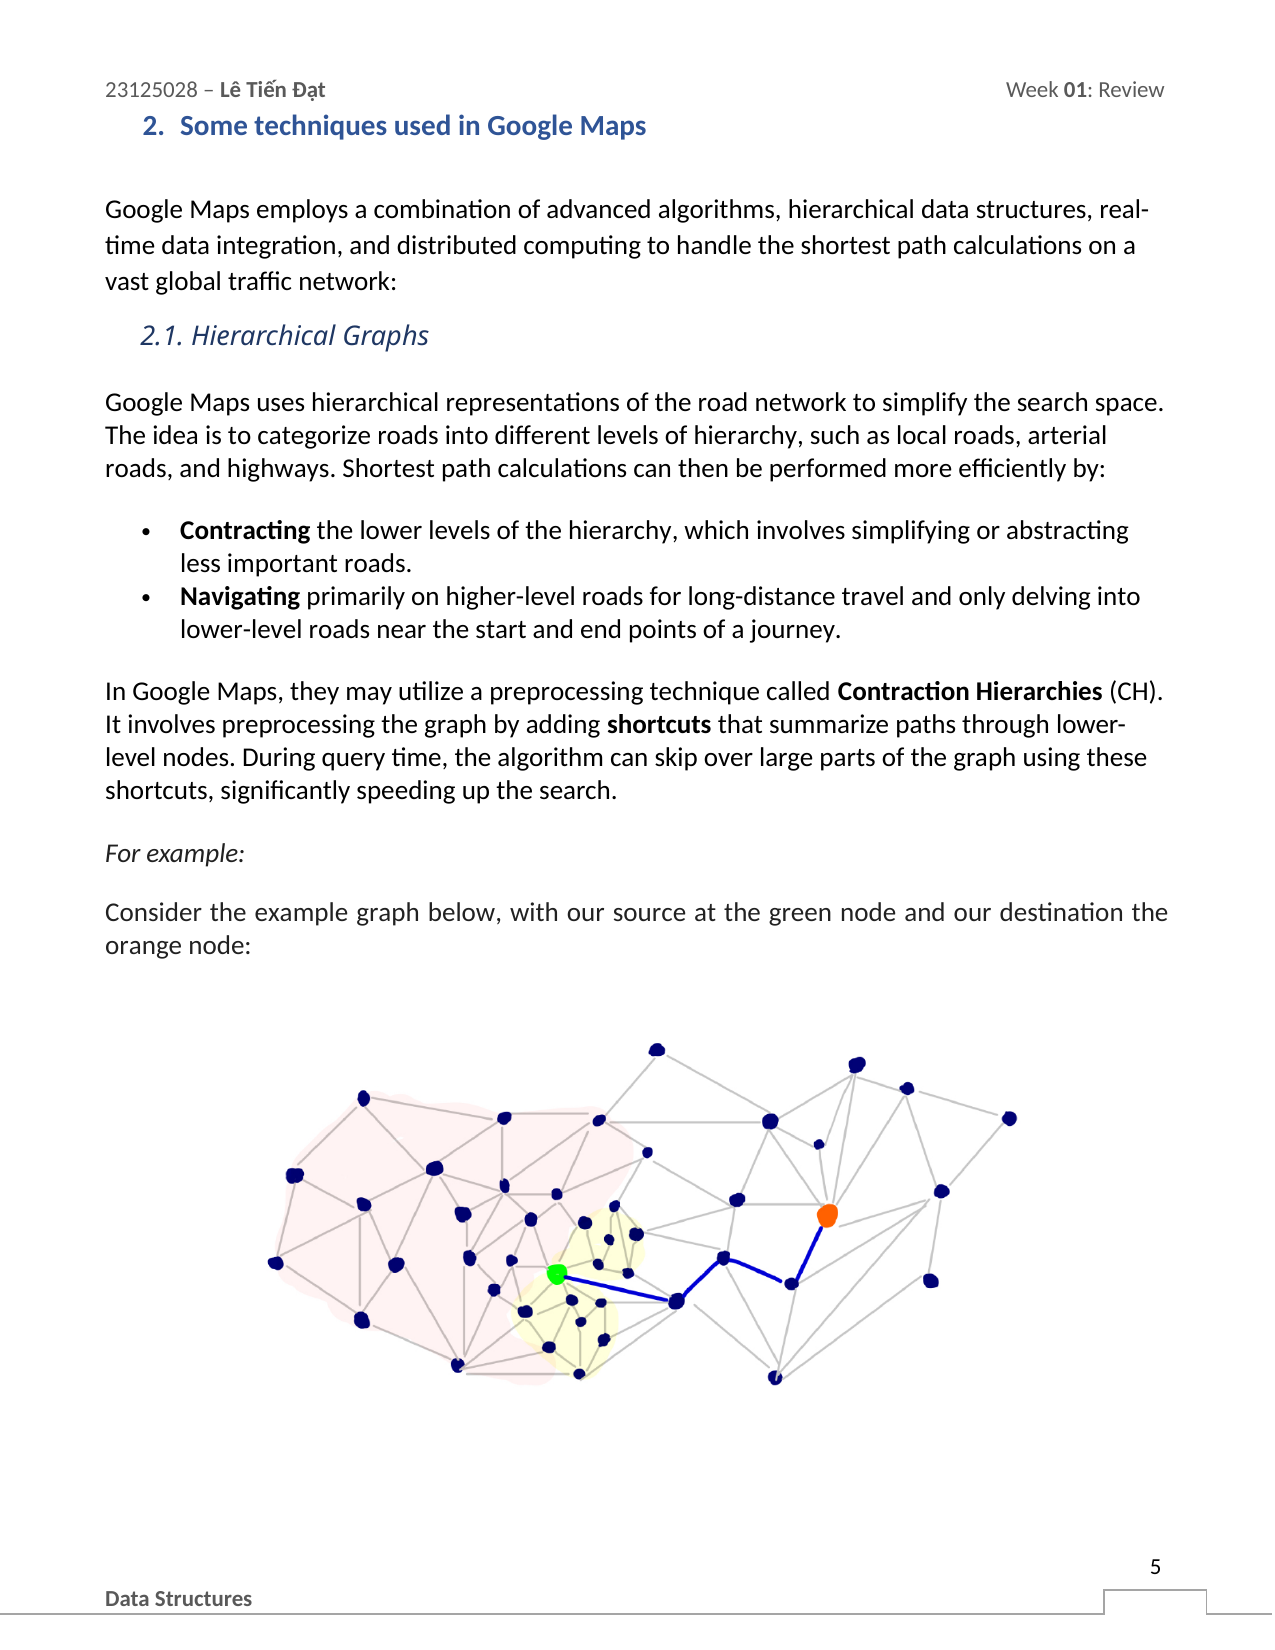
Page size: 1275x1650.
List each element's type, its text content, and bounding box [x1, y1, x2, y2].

list Contracting the lower levels of the hierarchy, which involves simplifying or abstracting less important roads. [142, 513, 1170, 579]
text In Google Maps, they may utilize a preprocessing technique called Contraction Hierarchies (CH). It involves preprocessing the graph by adding shortcuts that summarize paths through lower-level nodes. During query time, the algorithm can skip over large parts of the graph using these shortcuts, significantly speeding up the search. [105, 674, 1170, 807]
picture [201, 984, 1074, 1458]
subtitle Some techniques used in Google Maps [142, 107, 1170, 143]
subtitle 2.1. Hierarchical Graphs [105, 316, 1170, 353]
subtitle For example: [105, 836, 1170, 869]
text Google Maps uses hierarchical representations of the road network to simplify the search space. The idea is to categorize roads into different levels of hierarchy, such as local roads, arterial roads, and highways. Shortest path calculations can then be performed more efficiently by: [105, 385, 1170, 484]
text Consider the example graph below, with our source at the green node and our destination the orange node: [105, 895, 1170, 961]
text Google Maps employs a combination of advanced algorithms, hierarchical data structures, real-time data integration, and distributed computing to handle the shortest path calculations on a vast global traffic network: [105, 192, 1170, 297]
list Navigating primarily on higher-level roads for long-distance travel and only delving into lower-level roads near the start and end points of a journey. [142, 579, 1170, 645]
